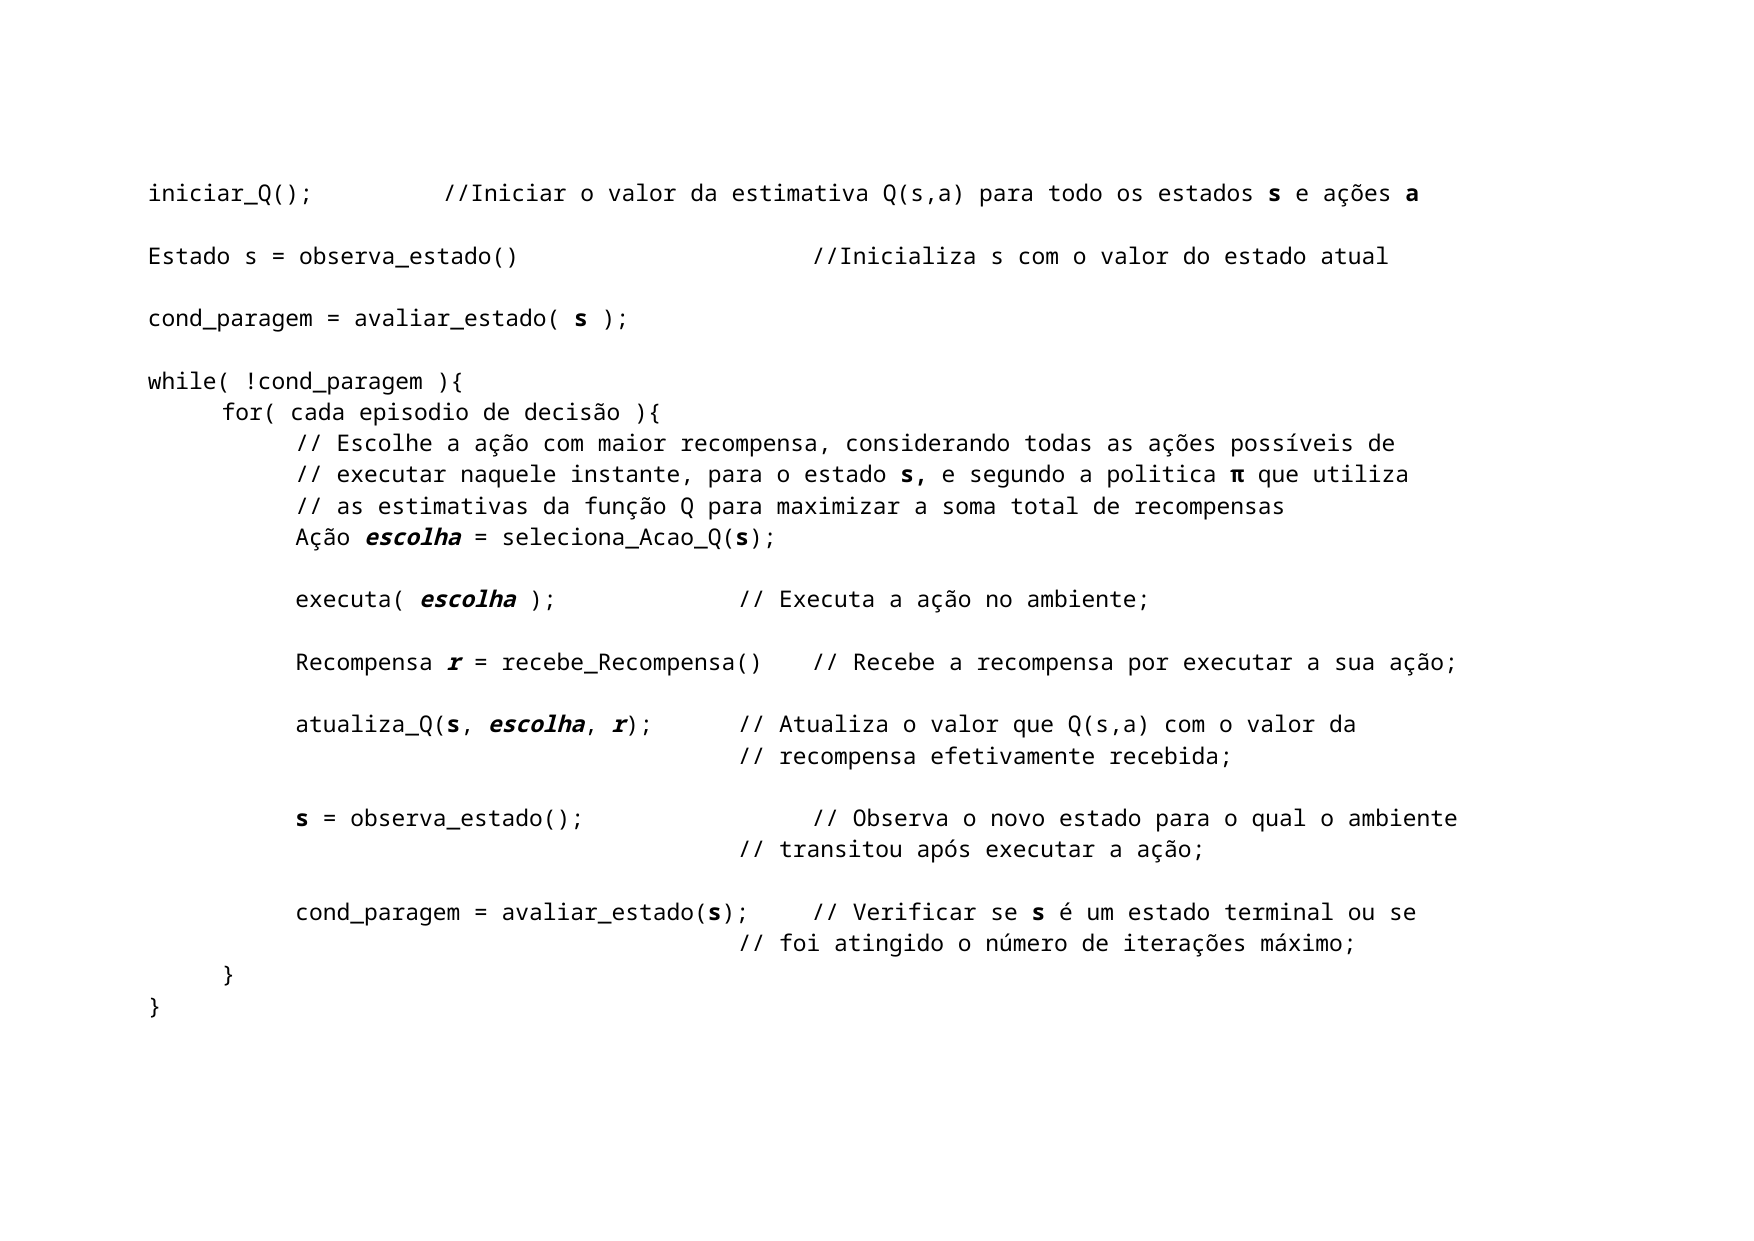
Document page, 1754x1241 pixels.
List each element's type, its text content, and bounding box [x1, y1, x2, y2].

text } [148, 990, 1606, 1021]
text } [148, 958, 1606, 990]
text // executar naquele instante, para o estado s, e segundo a politica π que utiliza [221, 458, 1606, 490]
text executa( escolha ); // Executa a ação no ambiente; [148, 583, 1606, 615]
text for( cada episodio de decisão ){ [148, 396, 1606, 427]
text // transitou após executar a ação; [664, 833, 1606, 865]
text iniciar_Q(); //Iniciar o valor da estimativa Q(s,a) para todo os estados s e ações a [148, 177, 1606, 208]
text while( !cond_paragem ){ [148, 365, 1606, 396]
text Ação escolha = seleciona_Acao_Q(s); [221, 521, 1606, 552]
text Recompensa r = recebe_Recompensa() // Recebe a recompensa por executar a sua ação; [148, 646, 1606, 677]
text s = observa_estado(); // Observa o novo estado para o qual o ambiente [148, 802, 1606, 833]
text atualiza_Q(s, escolha, r); // Atualiza o valor que Q(s,a) com o valor da [148, 708, 1606, 740]
text // recompensa efetivamente recebida; [664, 740, 1606, 771]
text // Escolhe a ação com maior recompensa, considerando todas as ações possíveis de [221, 427, 1606, 458]
text cond_paragem = avaliar_estado(s); // Verificar se s é um estado terminal ou se [148, 896, 1606, 927]
text // as estimativas da função Q para maximizar a soma total de recompensas [221, 490, 1606, 521]
text cond_paragem = avaliar_estado( s ); [148, 302, 1606, 333]
text // foi atingido o número de iterações máximo; [664, 927, 1606, 958]
text Estado s = observa_estado() //Inicializa s com o valor do estado atual [148, 240, 1606, 271]
